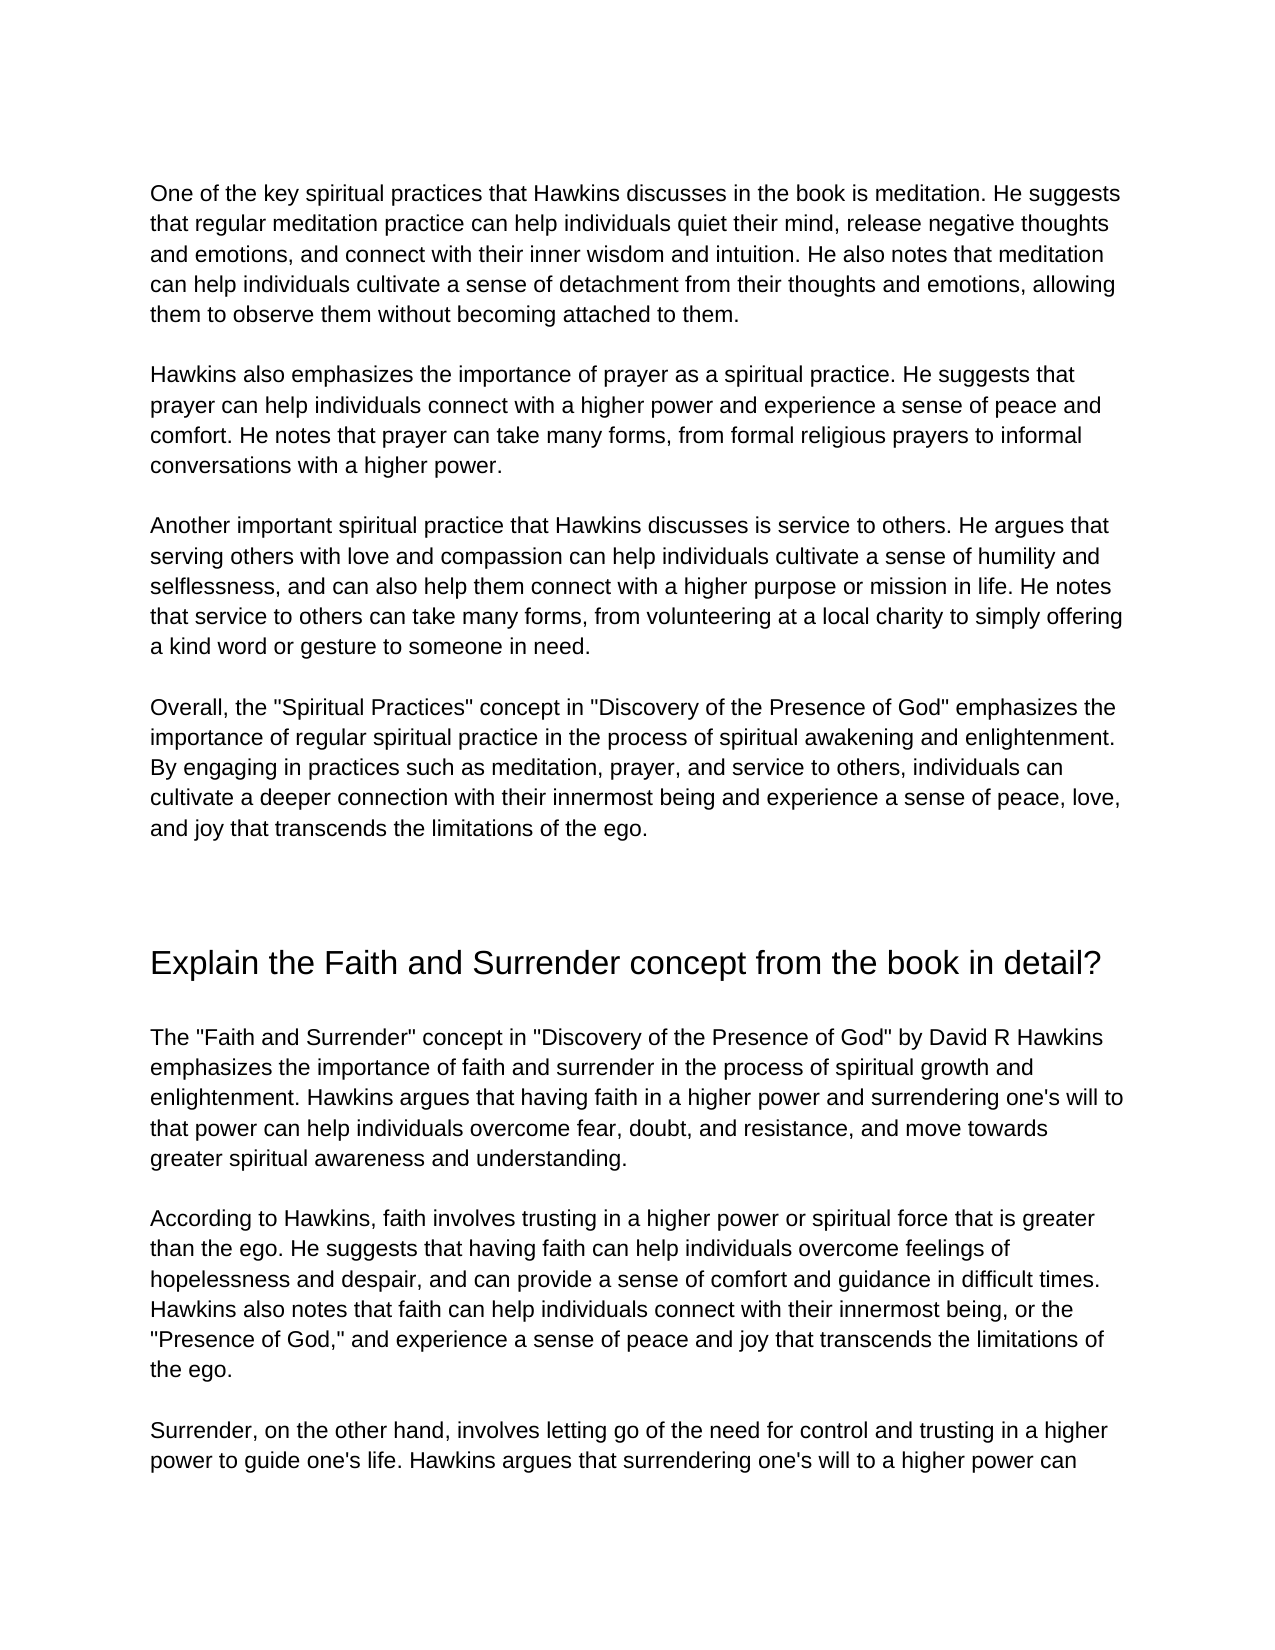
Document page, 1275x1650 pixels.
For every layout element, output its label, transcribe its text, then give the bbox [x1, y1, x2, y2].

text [150, 1417, 1125, 1473]
text Overall, the "Spiritual Practices" concept in "Discovery of the Presence of God" emphasizes the importance of regular spiritual practice in the process of spiritual awakening and enlightenment. By engaging in practices such as meditation, prayer, and service to others, individuals can cultivate a deeper connection with their innermost being and experience a sense of peace, love, and joy that transcends the limitations of the ego. [150, 694, 1125, 841]
text Another important spiritual practice that Hawkins discusses is service to others. He argues that serving others with love and compassion can help individuals cultivate a sense of humility and selflessness, and can also help them connect with a higher purpose or mission in life. He notes that service to others can take many forms, from volunteering at a local charity to simply offering a kind word or gesture to someone in need. [150, 512, 1125, 660]
text Hawkins also emphasizes the importance of prayer as a spiritual practice. He suggests that prayer can help individuals connect with a higher power and experience a sense of peace and comfort. He notes that prayer can take many forms, from formal religious prayers to informal conversations with a higher power. [150, 361, 1125, 478]
subtitle Explain the Faith and Surrender concept from the book in detail? [150, 943, 1125, 981]
text One of the key spiritual practices that Hawkins discusses in the book is meditation. He suggests that regular meditation practice can help individuals quiet their mind, release negative thoughts and emotions, and connect with their inner wisdom and intuition. He also notes that meditation can help individuals cultivate a sense of detachment from their thoughts and emotions, allowing them to observe them without becoming attached to them. [150, 180, 1125, 327]
text The "Faith and Surrender" concept in "Discovery of the Presence of God" by David R Hawkins emphasizes the importance of faith and surrender in the process of spiritual growth and enlightenment. Hawkins argues that having faith in a higher power and surrendering one's will to that power can help individuals overcome fear, doubt, and resistance, and move towards greater spiritual awareness and understanding. [150, 1024, 1125, 1171]
text According to Hawkins, faith involves trusting in a higher power or spiritual force that is greater than the ego. He suggests that having faith can help individuals overcome feelings of hopelessness and despair, and can provide a sense of comfort and guidance in difficult times. Hawkins also notes that faith can help individuals connect with their innermost being, or the "Presence of God," and experience a sense of peace and joy that transcends the limitations of the ego. [150, 1205, 1125, 1382]
